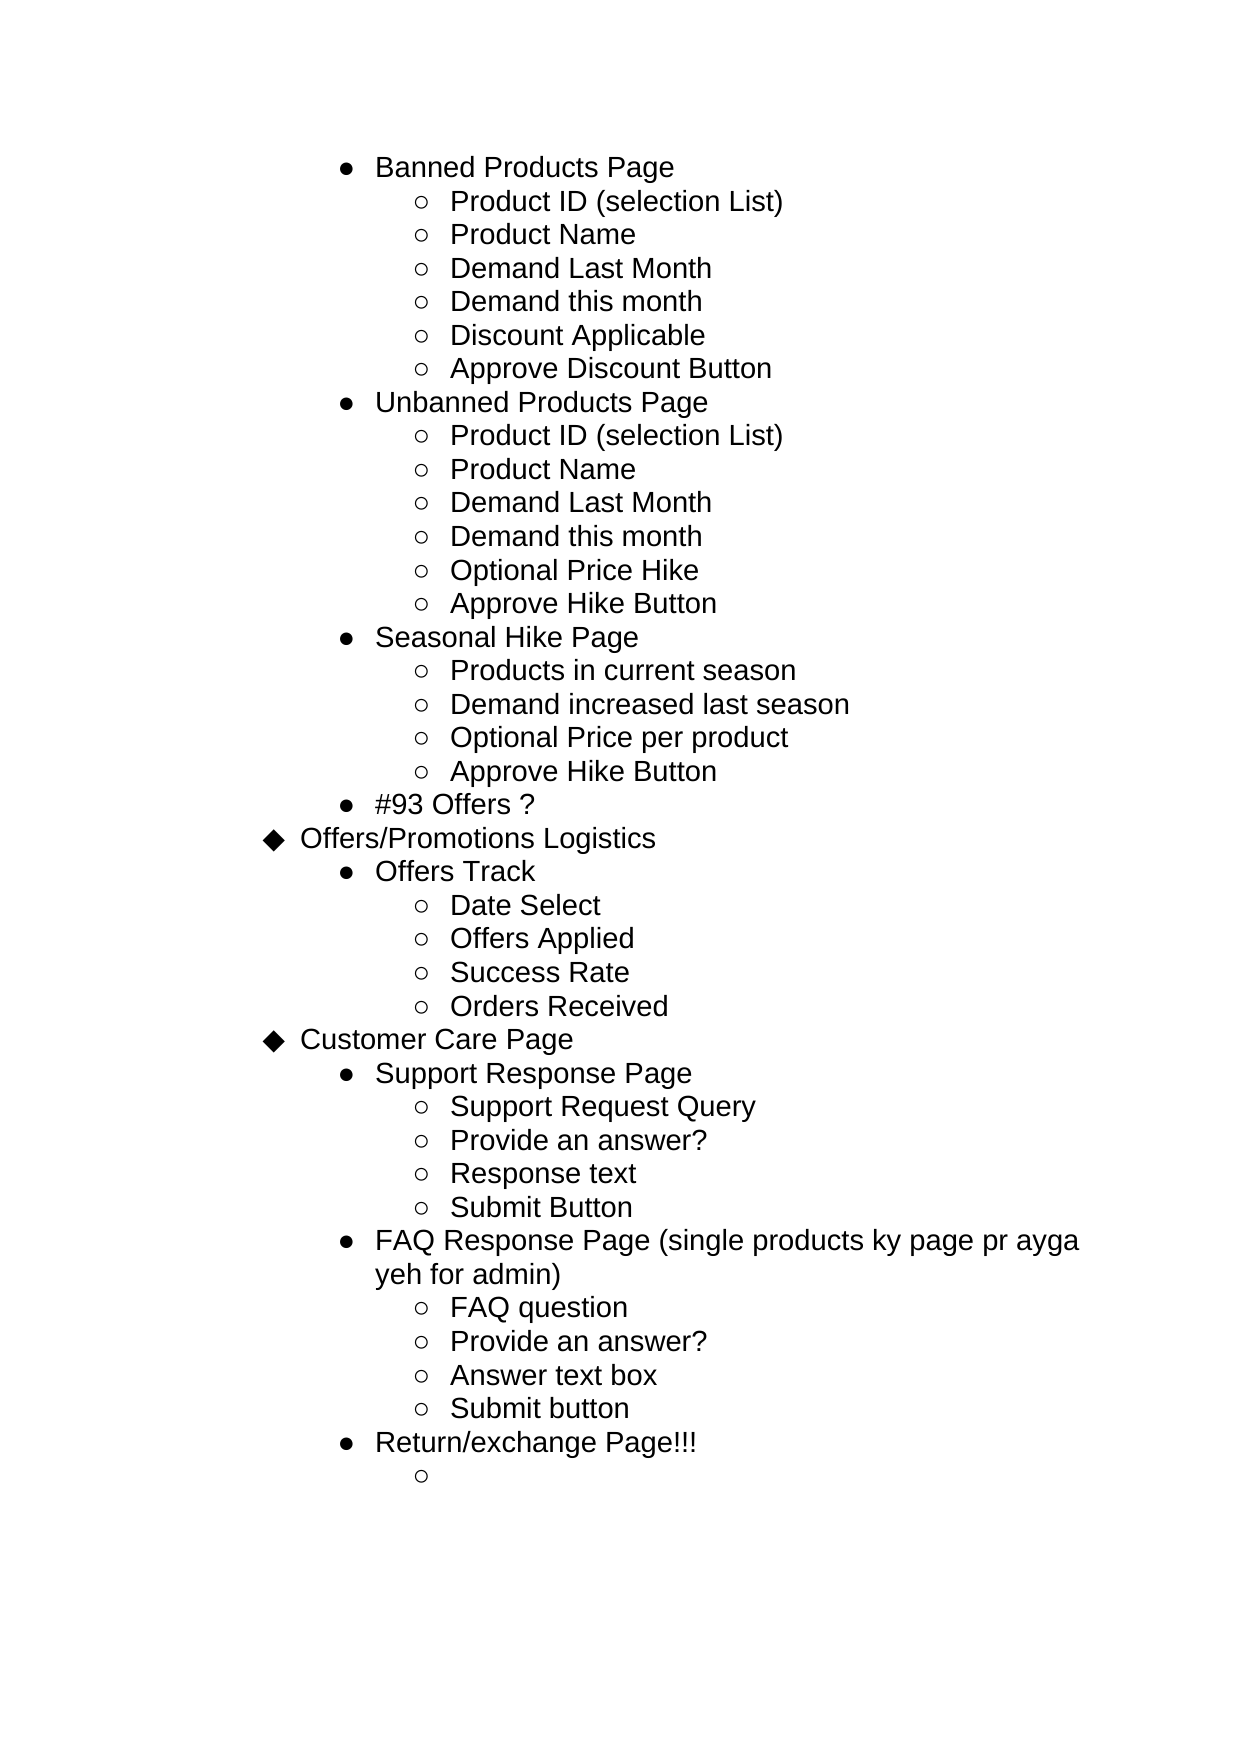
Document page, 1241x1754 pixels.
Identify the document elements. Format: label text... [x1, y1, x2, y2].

list Demand Last Month [412, 485, 1090, 519]
list Provide an answer? [412, 1123, 1090, 1156]
list Submit Button [412, 1190, 1090, 1223]
list Return/exchange Page!!! [337, 1424, 1090, 1458]
list Product Name [412, 217, 1090, 251]
list Approve Discount Button [412, 351, 1090, 385]
list Banned Products Page [337, 150, 1090, 183]
list Demand this month [412, 284, 1090, 318]
list Product Name [412, 452, 1090, 485]
list Offers Applied [412, 921, 1090, 955]
list Products in current season [412, 653, 1090, 687]
list FAQ Response Page (single products ky page pr ayga yeh for admin) [337, 1223, 1090, 1290]
list Discount Applicable [412, 318, 1090, 351]
list Response text [412, 1156, 1090, 1190]
list Optional Price per product [412, 720, 1090, 754]
list Approve Hike Button [412, 754, 1090, 787]
list Submit button [412, 1391, 1090, 1424]
list Optional Price Hike [412, 552, 1090, 586]
list FAQ question [412, 1290, 1090, 1324]
list Demand Last Month [412, 251, 1090, 284]
list Demand increased last season [412, 687, 1090, 720]
list Product ID (selection List) [412, 183, 1090, 217]
list Unbanned Products Page [337, 385, 1090, 418]
list Support Response Page [337, 1056, 1090, 1089]
list Seasonal Hike Page [337, 619, 1090, 653]
list Answer text box [412, 1357, 1090, 1391]
list Orders Received [412, 988, 1090, 1022]
list Support Request Query [412, 1089, 1090, 1123]
list Product ID (selection List) [412, 418, 1090, 452]
list Demand this month [412, 519, 1090, 552]
list Approve Hike Button [412, 586, 1090, 619]
list Provide an answer? [412, 1324, 1090, 1357]
list Offers/Promotions Logistics [262, 821, 1090, 854]
list Offers Track [337, 854, 1090, 888]
list Success Rate [412, 955, 1090, 988]
list Customer Care Page [262, 1022, 1090, 1056]
list Date Select [412, 888, 1090, 921]
list #93 Offers ? [337, 787, 1090, 821]
